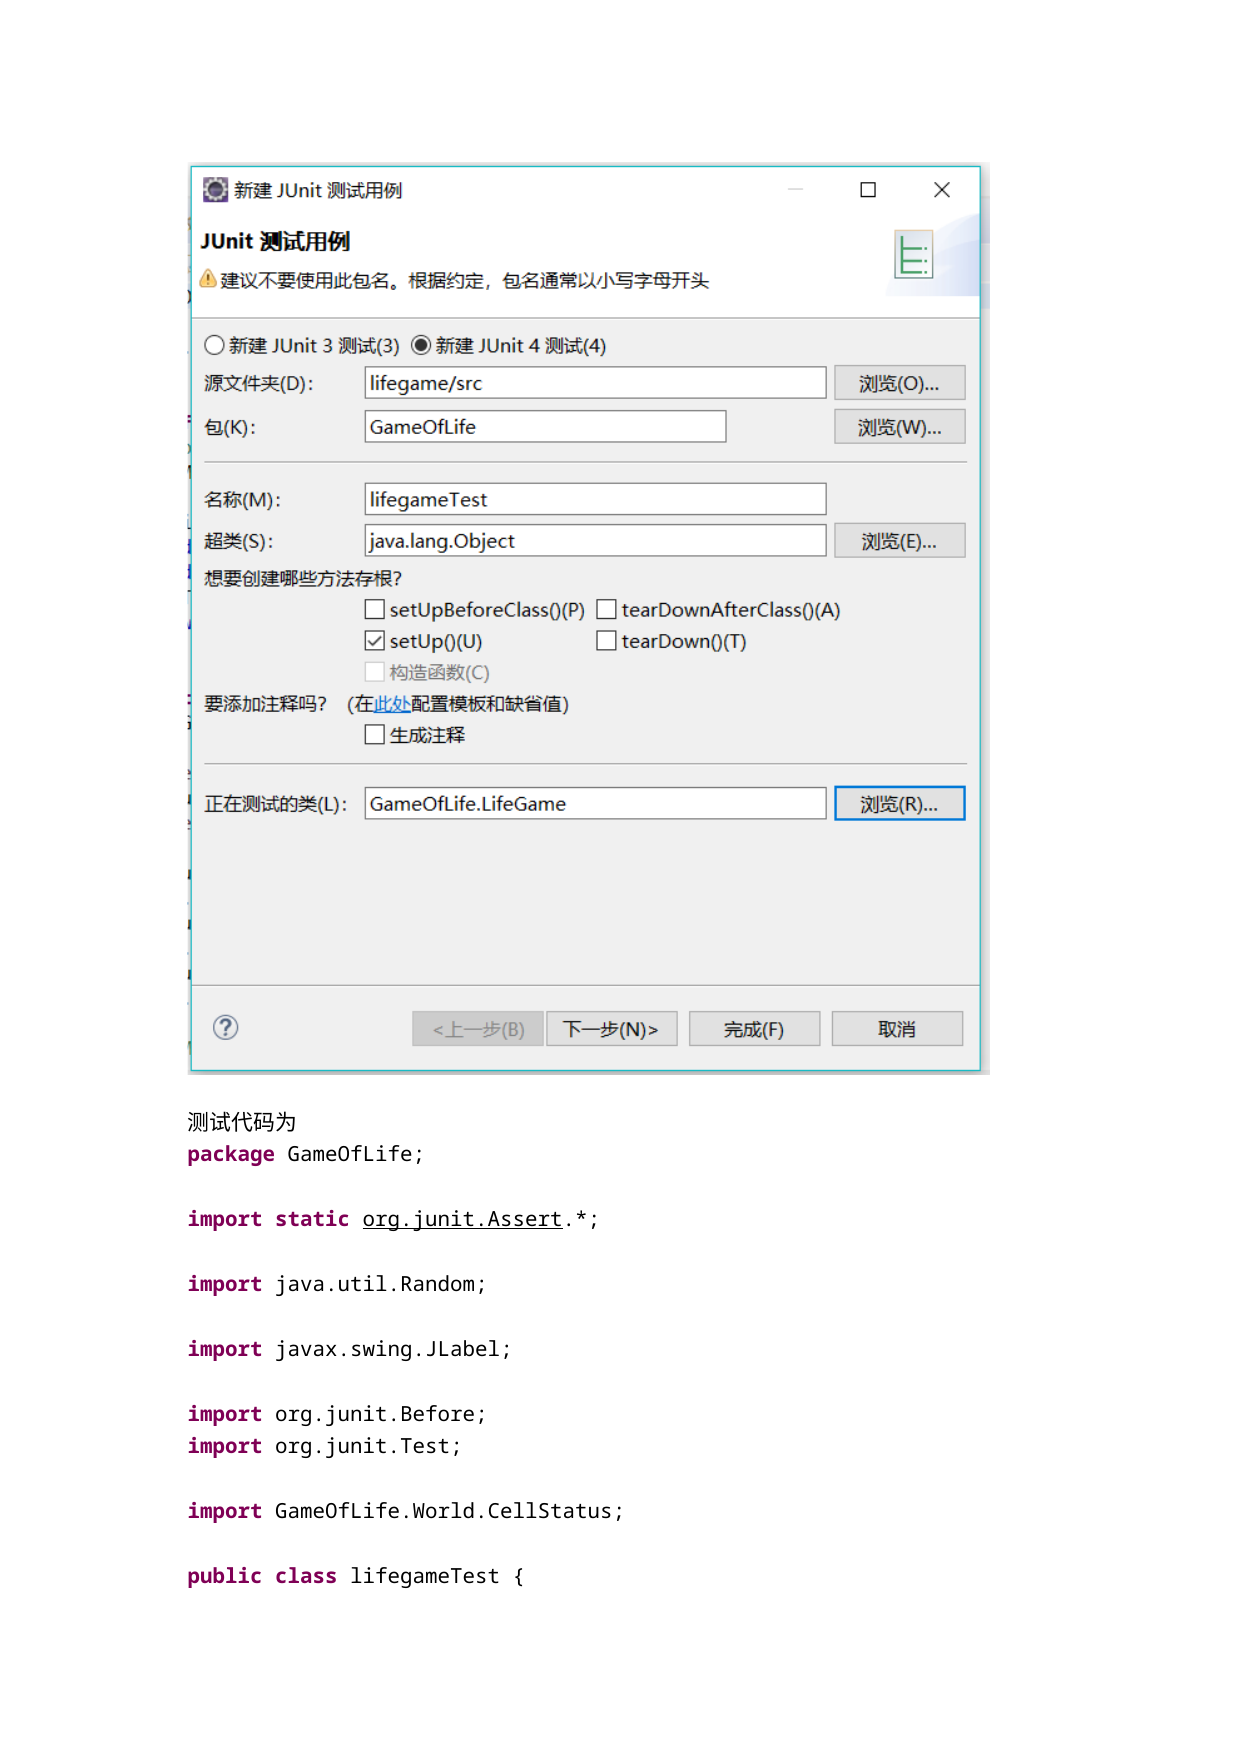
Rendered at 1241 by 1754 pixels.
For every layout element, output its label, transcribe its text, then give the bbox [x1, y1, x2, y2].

text public class lifegameTest { [187, 1559, 1053, 1592]
text import GameOfLife.World.CellStatus; [187, 1494, 1053, 1527]
text import static org.junit.Assert.*; [187, 1202, 1053, 1234]
picture [187, 162, 990, 1075]
text 测试代码为 [187, 1104, 1053, 1137]
text import org.junit.Test; [187, 1429, 1053, 1462]
text import java.util.Random; [187, 1267, 1053, 1299]
text import org.junit.Before; [187, 1397, 1053, 1429]
text package GameOfLife; [187, 1137, 1053, 1169]
text import javax.swing.JLabel; [187, 1332, 1053, 1364]
